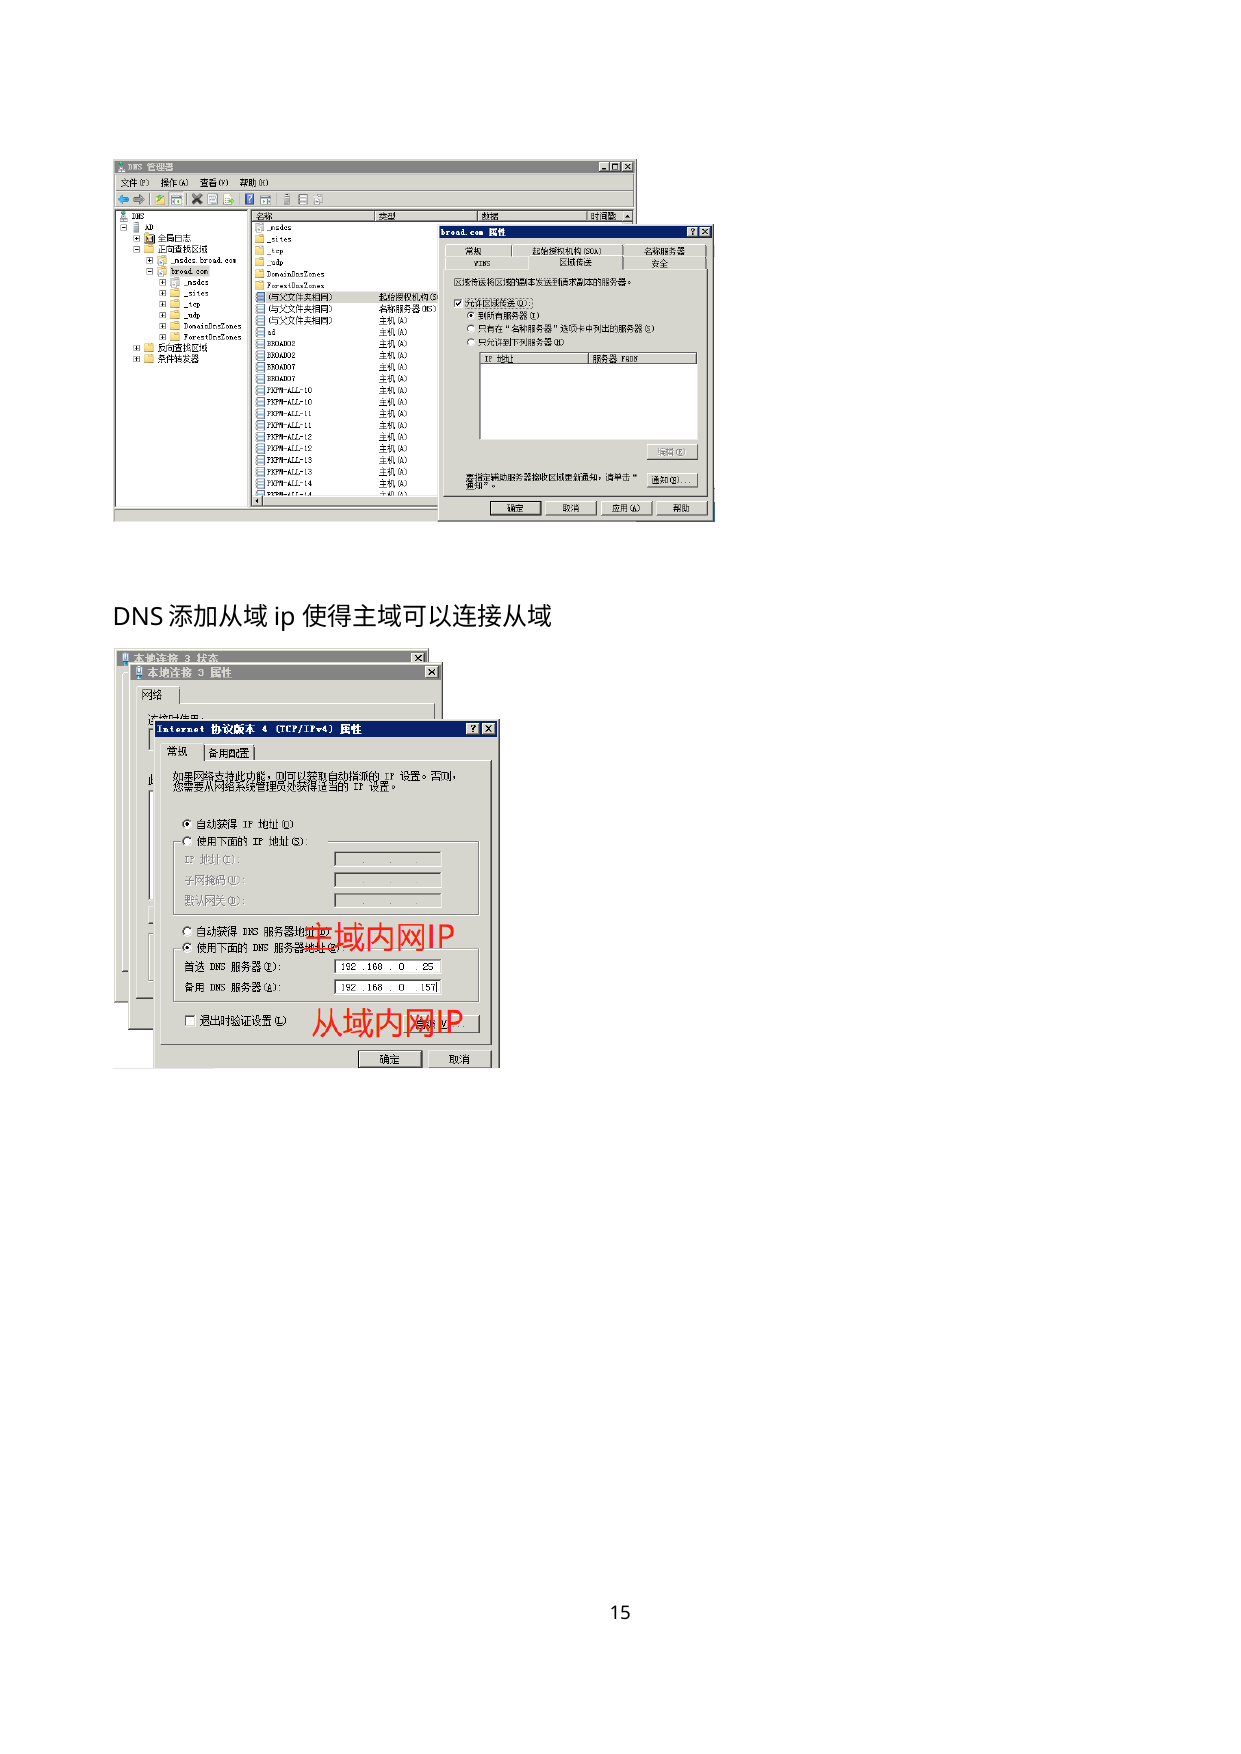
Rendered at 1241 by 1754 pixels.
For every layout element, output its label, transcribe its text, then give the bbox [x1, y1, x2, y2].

picture [112, 159, 715, 522]
text DNS添加从域ip 使得主域可以连接从域 [112, 582, 1128, 647]
picture [112, 647, 502, 1069]
